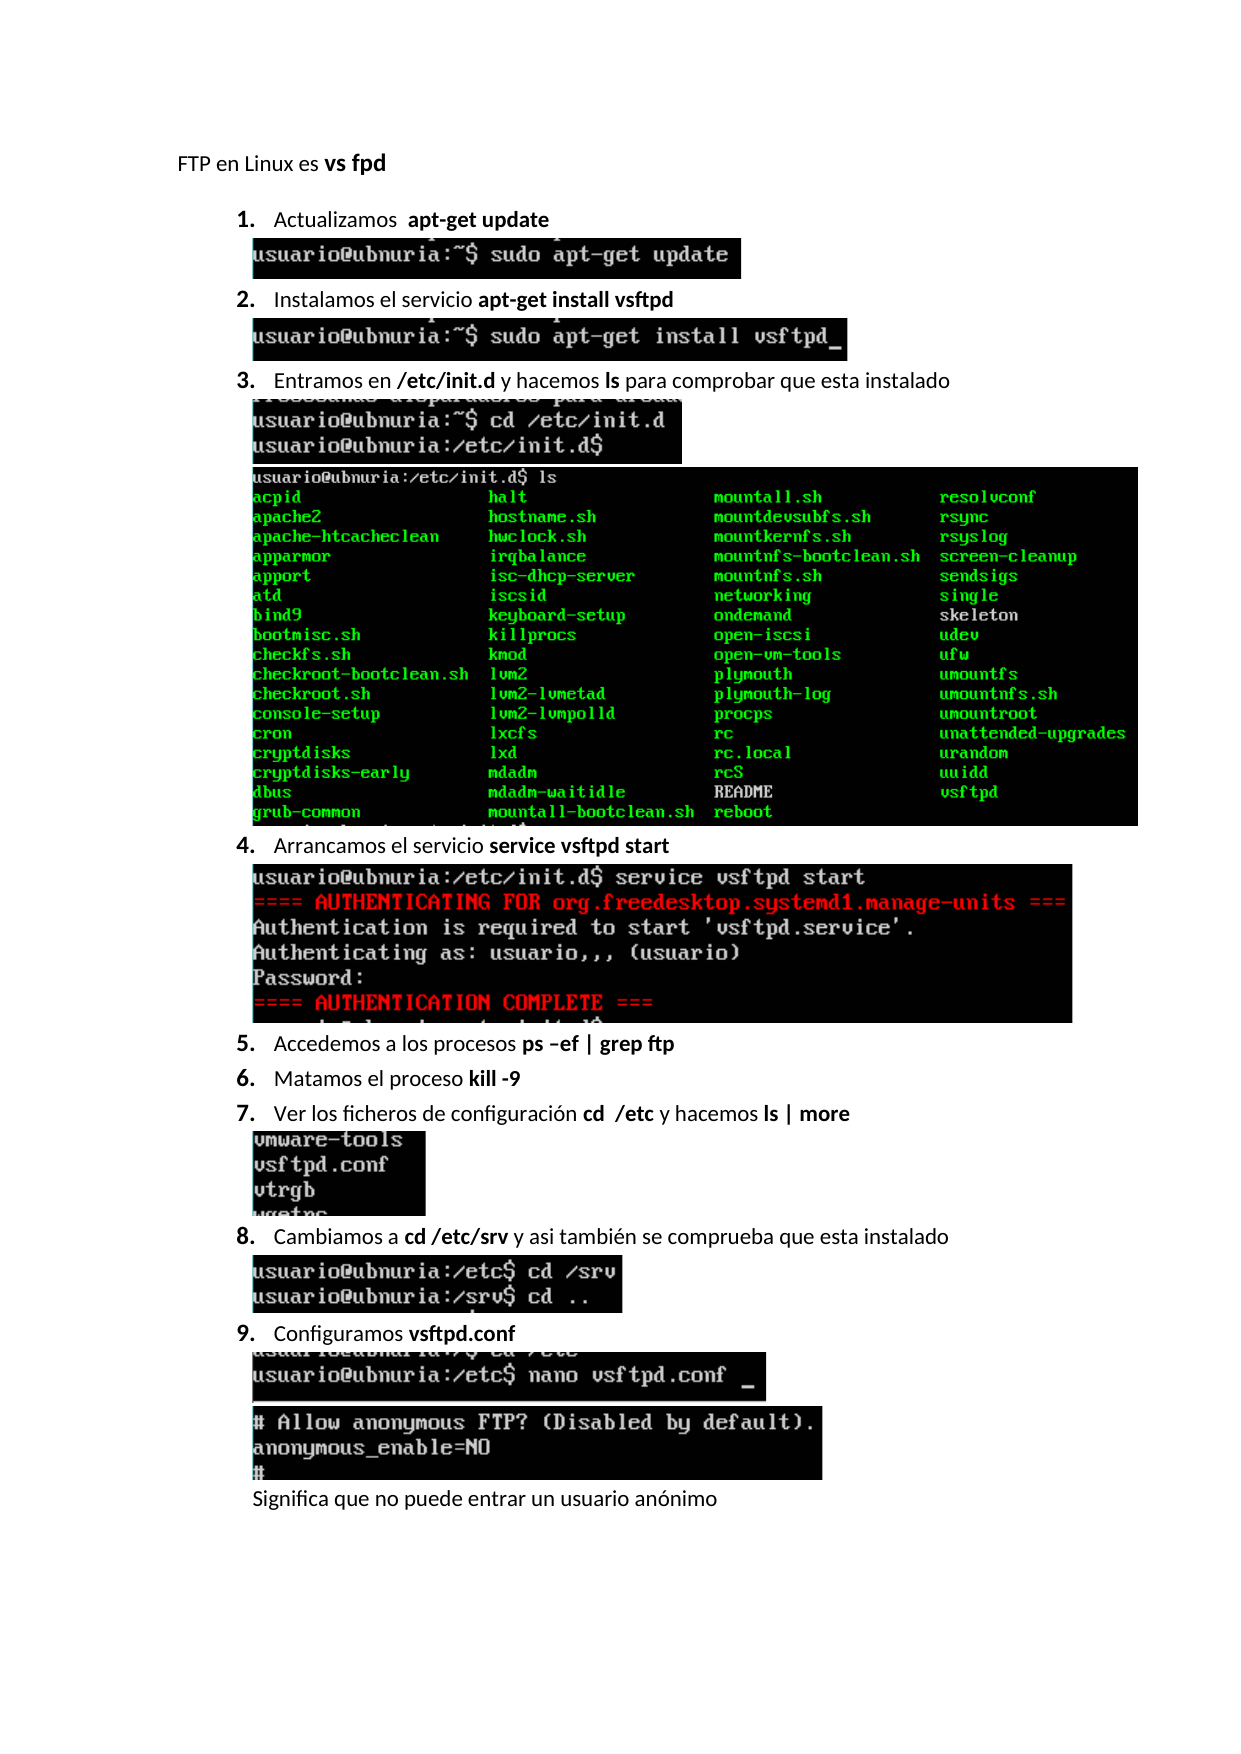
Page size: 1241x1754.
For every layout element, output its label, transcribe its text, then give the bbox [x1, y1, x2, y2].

list Arrancamos el servicio service vsftpd start [236, 830, 1063, 860]
picture [252, 318, 848, 361]
text FTP en Linux es vs fpd [177, 148, 1063, 178]
list Ver los ficheros de configuración cd /etc y hacemos ls | more [236, 1097, 1063, 1127]
list Instalamos el servicio apt-get install vsftpd [236, 283, 1063, 314]
list Entramos en /etc/init.d y hacemos ls para comprobar que esta instalado [236, 364, 1063, 395]
list Configuramos vsftpd.conf [236, 1317, 1063, 1348]
picture [252, 1131, 426, 1216]
picture [252, 864, 1073, 1023]
picture [252, 1406, 823, 1480]
picture [252, 399, 682, 464]
picture [252, 1255, 623, 1313]
list Accedemos a los procesos ps –ef | grep ftp [236, 1027, 1063, 1057]
picture [252, 238, 742, 279]
list Actualizamos apt-get update [236, 203, 1063, 234]
list Cambiamos a cd /etc/srv y asi también se comprueba que esta instalado [236, 1220, 1063, 1251]
picture [252, 467, 1138, 826]
picture [252, 1352, 767, 1403]
list Matamos el proceso kill -9 [236, 1062, 1063, 1092]
